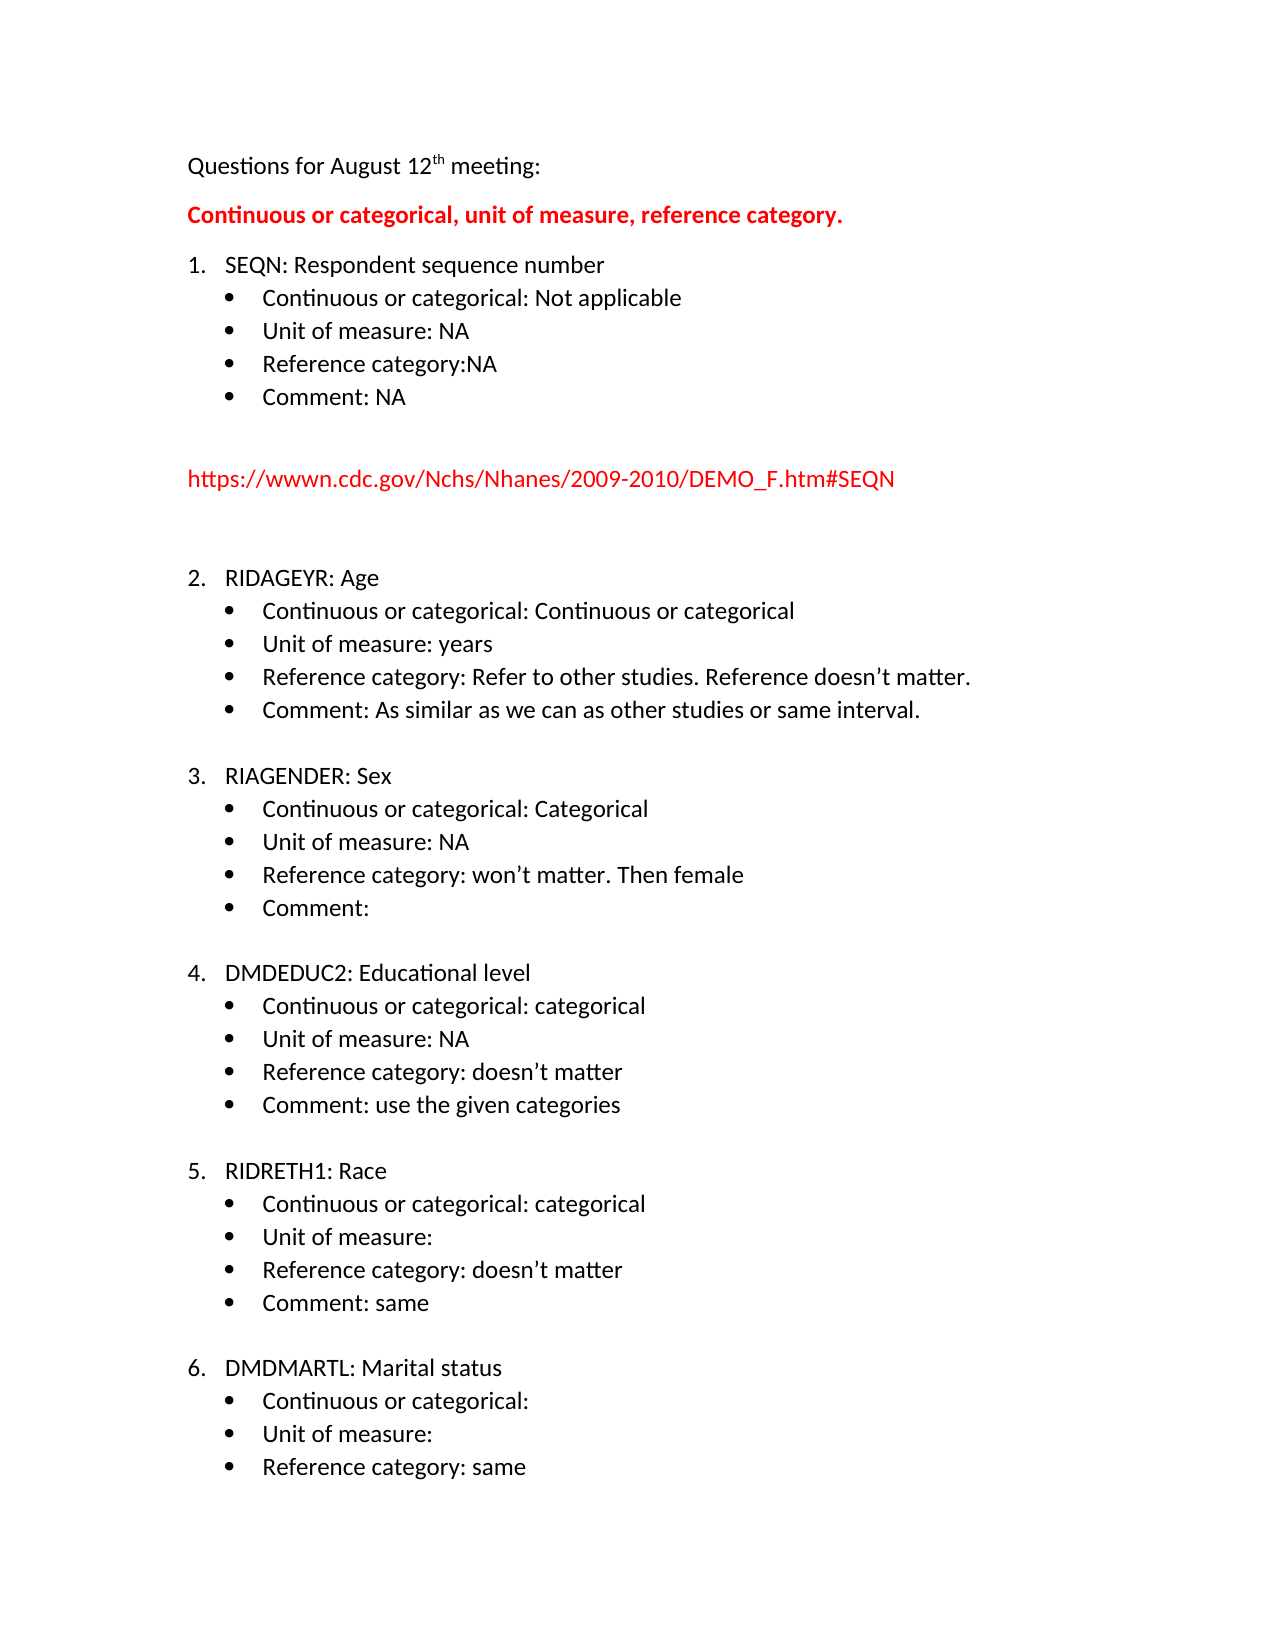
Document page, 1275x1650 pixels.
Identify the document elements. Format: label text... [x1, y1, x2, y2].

list Unit of measure: years [225, 628, 1087, 659]
list Reference category: won’t matter. Then female [225, 859, 1087, 889]
list Unit of measure: NA [225, 315, 1087, 346]
list SEQN: Respondent sequence number [187, 249, 1087, 280]
list Comment: same [225, 1287, 1087, 1317]
list Unit of measure: NA [225, 826, 1087, 856]
text Questions for August 12th meeting: [187, 150, 1087, 181]
list RIAGENDER: Sex [187, 760, 1087, 791]
list Unit of measure: [225, 1418, 1087, 1449]
text https://wwwn.cdc.gov/Nchs/Nhanes/2009-2010/DEMO_F.htm#SEQN [187, 463, 1087, 494]
list Comment: NA [225, 381, 1087, 411]
list Reference category: doesn’t matter [225, 1056, 1087, 1087]
list Reference category: same [225, 1451, 1087, 1482]
list RIDAGEYR: Age [187, 562, 1087, 593]
list DMDMARTL: Marital status [187, 1352, 1087, 1383]
list DMDEDUC2: Educational level [187, 957, 1087, 988]
list Continuous or categorical: [225, 1385, 1087, 1416]
list Unit of measure: [225, 1221, 1087, 1251]
text Continuous or categorical, unit of measure, reference category. [187, 199, 1087, 230]
list Comment: [225, 892, 1087, 922]
list Reference category: Refer to other studies. Reference doesn’t matter. [225, 661, 1087, 692]
list Continuous or categorical: Continuous or categorical [225, 595, 1087, 626]
list Continuous or categorical: categorical [225, 990, 1087, 1021]
list Comment: use the given categories [225, 1089, 1087, 1120]
list Reference category:NA [225, 348, 1087, 378]
list RIDRETH1: Race [187, 1155, 1087, 1186]
list Continuous or categorical: Not applicable [225, 282, 1087, 313]
list Continuous or categorical: Categorical [225, 793, 1087, 823]
list Continuous or categorical: categorical [225, 1188, 1087, 1218]
list Unit of measure: NA [225, 1023, 1087, 1054]
list Comment: As similar as we can as other studies or same interval. [225, 694, 1087, 725]
list Reference category: doesn’t matter [225, 1254, 1087, 1284]
